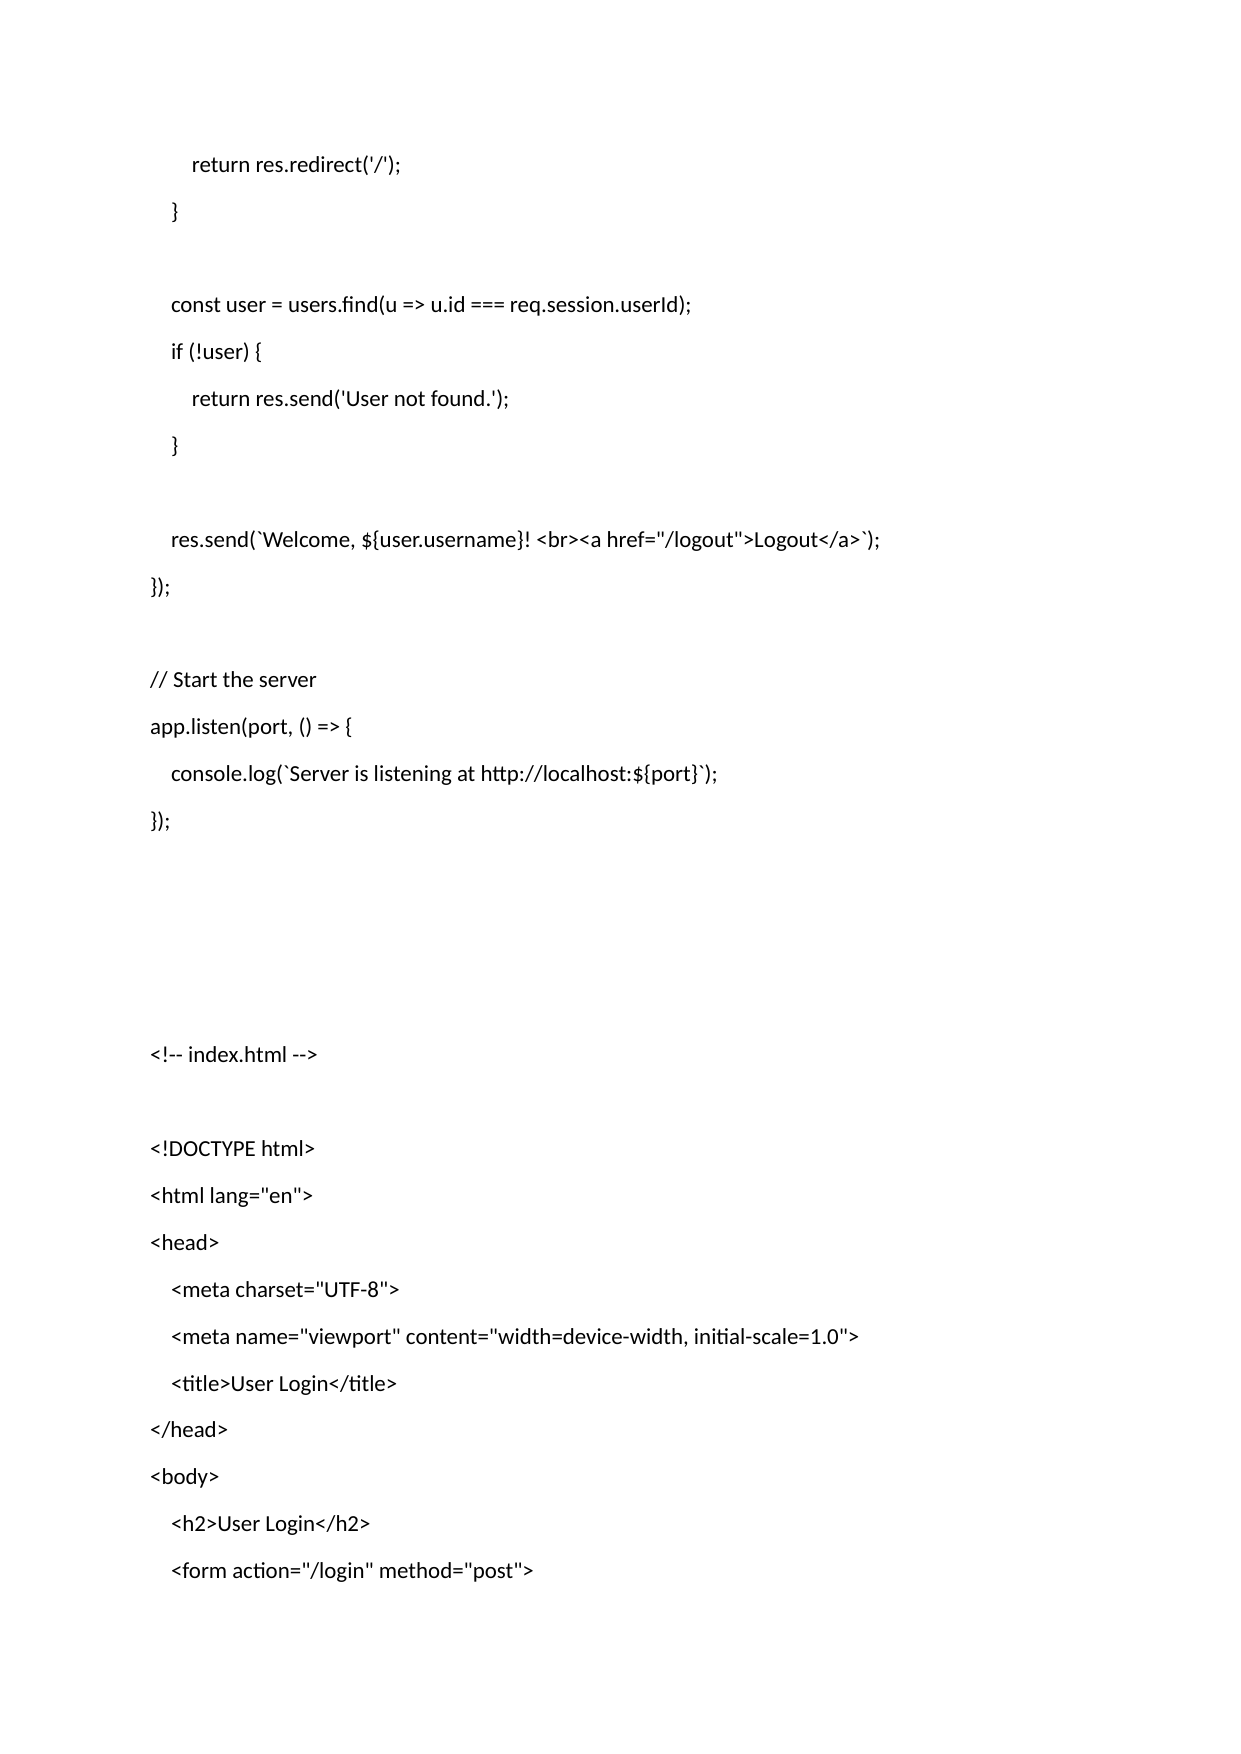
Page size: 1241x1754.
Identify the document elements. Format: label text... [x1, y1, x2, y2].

text const user = users.find(u => u.id === req.session.userId); [150, 291, 1090, 319]
text <head> [150, 1228, 1090, 1256]
text // Start the server [150, 666, 1090, 694]
text <meta name="viewport" content="width=device-width, initial-scale=1.0"> [150, 1322, 1090, 1350]
text }); [150, 806, 1090, 834]
text } [150, 431, 1090, 459]
text <meta charset="UTF-8"> [150, 1275, 1090, 1303]
text res.send(`Welcome, ${user.username}! <br><a href="/logout">Logout</a>`); [150, 525, 1090, 553]
text <h2>User Login</h2> [150, 1509, 1090, 1537]
text <html lang="en"> [150, 1181, 1090, 1209]
text return res.redirect('/'); [150, 150, 1090, 178]
text if (!user) { [150, 337, 1090, 366]
text <form action="/login" method="post"> [150, 1556, 1090, 1584]
text <title>User Login</title> [150, 1369, 1090, 1397]
text <!-- index.html --> [150, 1041, 1090, 1069]
text </head> [150, 1416, 1090, 1444]
text } [150, 197, 1090, 225]
text console.log(`Server is listening at http://localhost:${port}`); [150, 759, 1090, 787]
text <body> [150, 1462, 1090, 1491]
text app.listen(port, () => { [150, 712, 1090, 741]
text <!DOCTYPE html> [150, 1134, 1090, 1162]
text return res.send('User not found.'); [150, 384, 1090, 412]
text }); [150, 572, 1090, 600]
